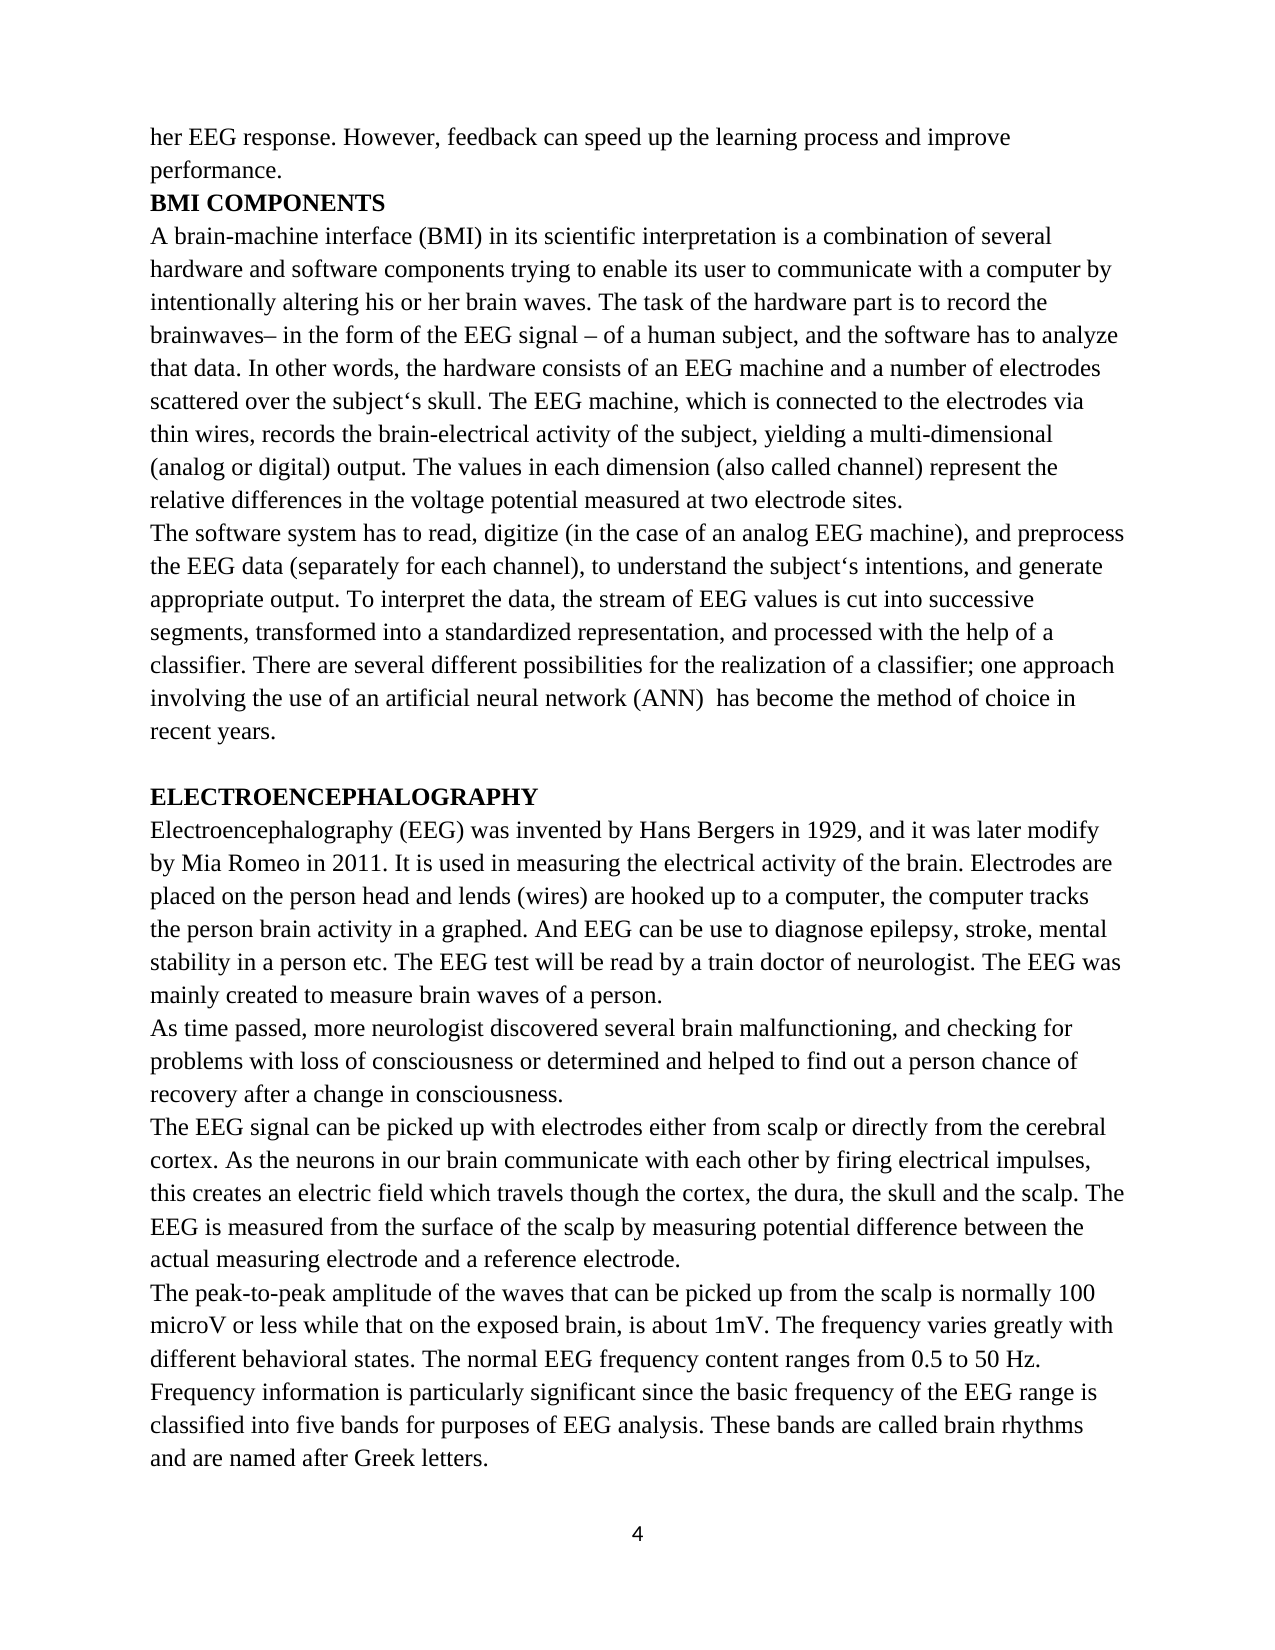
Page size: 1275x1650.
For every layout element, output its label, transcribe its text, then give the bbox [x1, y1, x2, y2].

text BMI COMPONENTS [150, 188, 1125, 217]
text ELECTROENCEPHALOGRAPHY [150, 782, 1125, 811]
text The peak-to-peak amplitude of the waves that can be picked up from the scalp is normally 100 microV or less while that on the exposed brain, is about 1mV. The frequency varies greatly with different behavioral states. The normal EEG frequency content ranges from 0.5 to 50 Hz. [150, 1278, 1125, 1372]
text Electroencephalography (EEG) was invented by Hans Bergers in 1929, and it was later modify by Mia Romeo in 2011. It is used in measuring the electrical activity of the brain. Electrodes are placed on the person head and lends (wires) are hooked up to a computer, the computer tracks the person brain activity in a graphed. And EEG can be use to diagnose epilepsy, stroke, mental stability in a person etc. The EEG test will be read by a train doctor of neurologist. The EEG was mainly created to measure brain waves of a person. [150, 815, 1125, 1009]
text As time passed, more neurologist discovered several brain malfunctioning, and checking for problems with loss of consciousness or determined and helped to find out a person chance of recovery after a change in consciousness. [150, 1013, 1125, 1108]
text The software system has to read, digitize (in the case of an analog EEG machine), and preprocess the EEG data (separately for each channel), to understand the subject‘s intentions, and generate appropriate output. To interpret the data, the stream of EEG values is cut into successive segments, transformed into a standardized representation, and processed with the help of a classifier. There are several different possibilities for the realization of a classifier; one approach involving the use of an artificial neural network (ANN) has become the method of choice in recent years. [150, 518, 1125, 745]
text A brain-machine interface (BMI) in its scientific interpretation is a combination of several hardware and software components trying to enable its user to communicate with a computer by intentionally altering his or her brain waves. The task of the hardware part is to record the brainwaves– in the form of the EEG signal – of a human subject, and the software has to analyze that data. In other words, the hardware consists of an EEG machine and a number of electrodes scattered over the subject‘s skull. The EEG machine, which is connected to the electrodes via thin wires, records the brain-electrical activity of the subject, yielding a multi-dimensional (analog or digital) output. The values in each dimension (also called channel) represent the relative differences in the voltage potential measured at two electrode sites. [150, 221, 1125, 514]
text The EEG signal can be picked up with electrodes either from scalp or directly from the cerebral cortex. As the neurons in our brain communicate with each other by firing electrical impulses, this creates an electric field which travels though the cortex, the dura, the skull and the scalp. The EEG is measured from the surface of the scalp by measuring potential difference between the actual measuring electrode and a reference electrode. [150, 1112, 1125, 1273]
text Frequency information is particularly significant since the basic frequency of the EEG range is classified into five bands for purposes of EEG analysis. These bands are called brain rhythms and are named after Greek letters. [150, 1377, 1125, 1471]
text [150, 122, 1125, 184]
